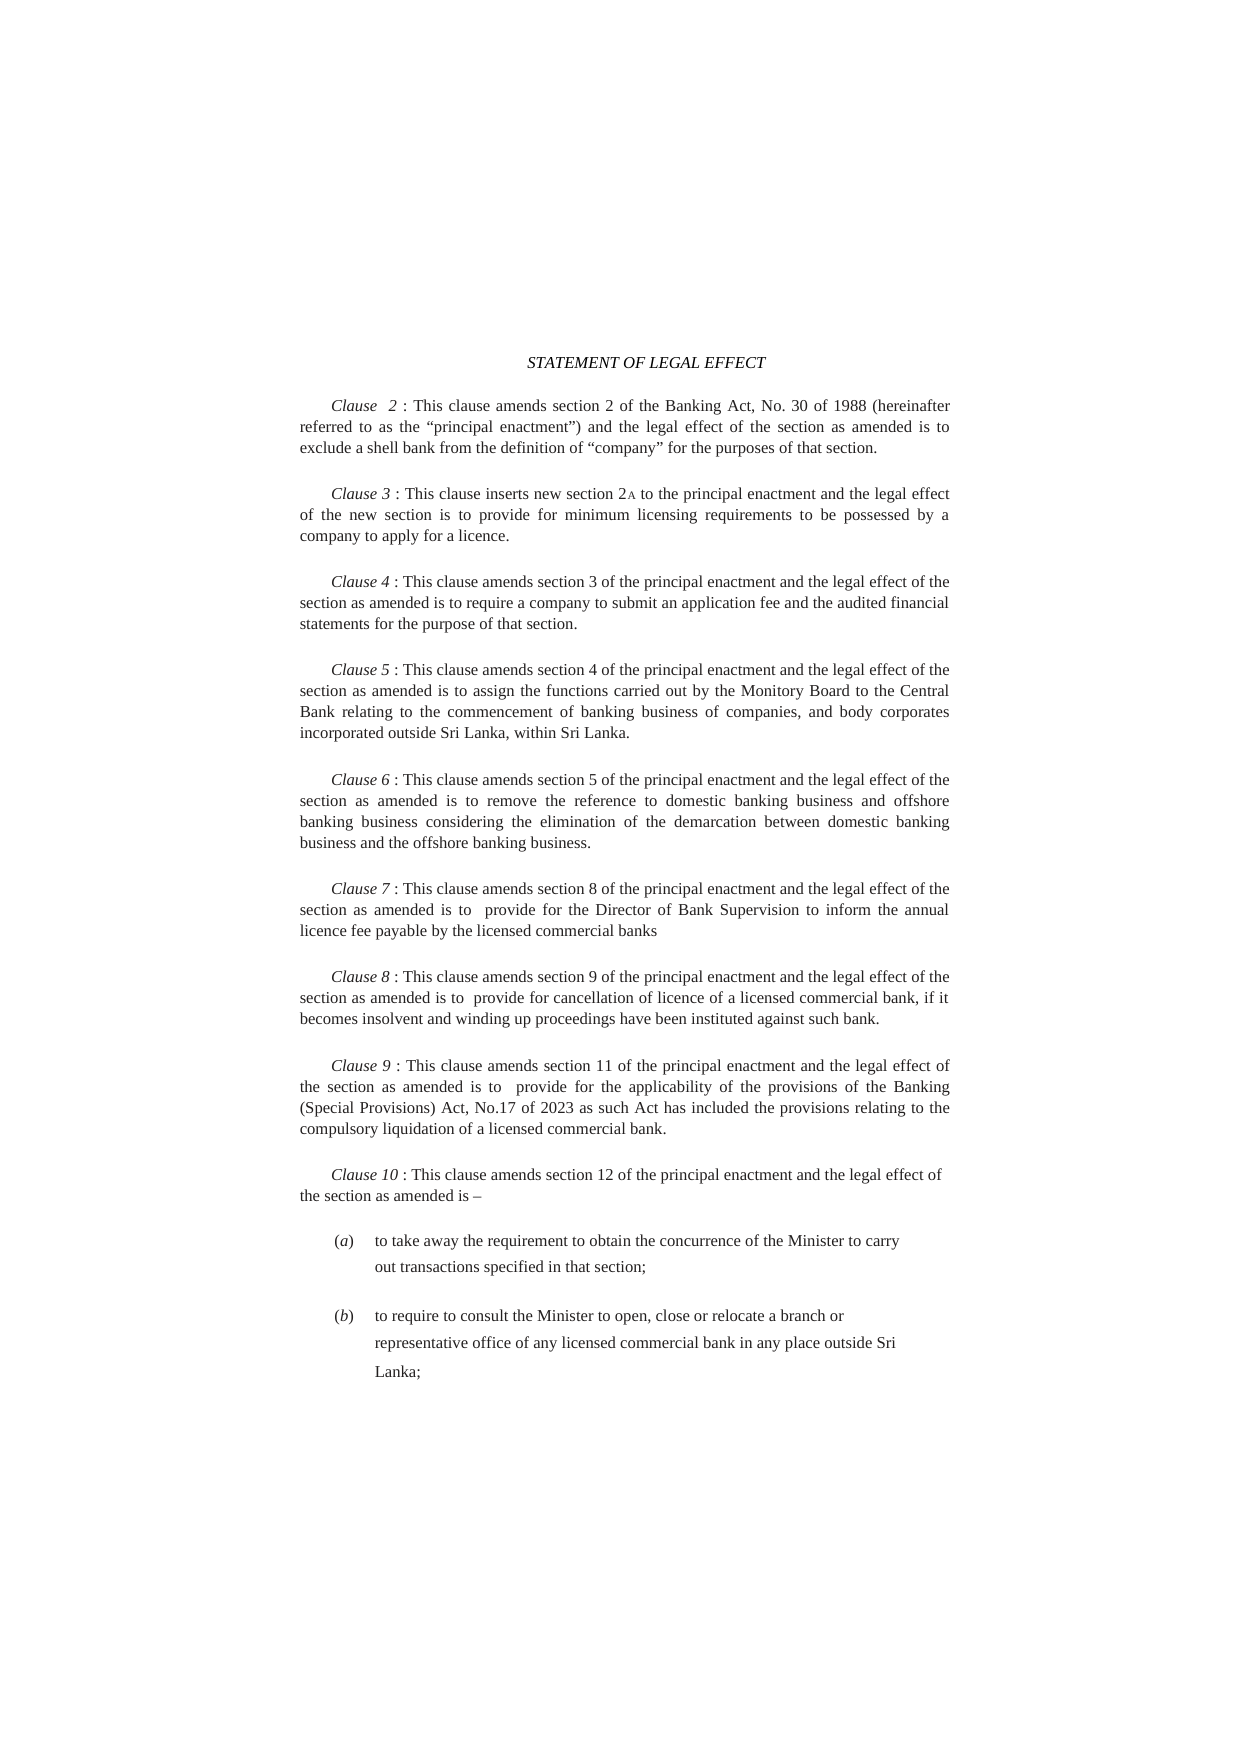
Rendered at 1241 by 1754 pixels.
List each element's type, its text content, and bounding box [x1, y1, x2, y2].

text Clause 2 : This clause amends section 2 of the Banking Act, No. 30 of 1988 (hereinafter referred to as the “principal enactment”) and the legal effect of the section as amended is to exclude a shell bank from the definition of “company” for the purposes of that section. [299, 395, 950, 457]
text (a) to take away the requirement to obtain the concurrence of the Minister to carry out transactions specified in that section; [334, 1231, 955, 1278]
text Clause 5 : This clause amends section 4 of the principal enactment and the legal effect of the section as amended is to assign the functions carried out by the Monitory Board to the Central Bank relating to the commencement of banking business of companies, and body corporates incorporated outside Sri Lanka, within Sri Lanka. [299, 660, 950, 742]
text (b) to require to consult the Minister to open, close or relocate a branch or representative office of any licensed commercial bank in any place outside Sri Lanka; [334, 1306, 955, 1383]
text Clause 9 : This clause amends section 11 of the principal enactment and the legal effect of the section as amended is to provide for the applicability of the provisions of the Banking (Special Provisions) Act, No.17 of 2023 as such Act has included the provisions relating to the compulsory liquidation of a licensed commercial bank. [299, 1055, 950, 1138]
text Clause 8 : This clause amends section 9 of the principal enactment and the legal effect of the section as amended is to provide for cancellation of licence of a licensed commercial bank, if it becomes insolvent and winding up proceedings have been instituted against such bank. [299, 967, 950, 1028]
text Clause 10 : This clause amends section 12 of the principal enactment and the legal effect of the section as amended is – [299, 1165, 955, 1204]
text Clause 4 : This clause amends section 3 of the principal enactment and the legal effect of the section as amended is to require a company to submit an application fee and the audited financial statements for the purpose of that section. [299, 572, 950, 633]
text Clause 6 : This clause amends section 5 of the principal enactment and the legal effect of the section as amended is to remove the reference to domestic banking business and offshore banking business considering the elimination of the demarcation between domestic banking business and the offshore banking business. [299, 769, 950, 852]
text Clause 3 : This clause inserts new section 2A to the principal enactment and the legal effect of the new section is to provide for minimum licensing requirements to be possessed by a company to apply for a licence. [299, 484, 950, 545]
text Clause 7 : This clause amends section 8 of the principal enactment and the legal effect of the section as amended is to provide for the Director of Bank Supervision to inform the annual licence fee payable by the licensed commercial banks [299, 879, 950, 940]
text STATEMENT OF LEGAL EFFECT [150, 353, 765, 372]
